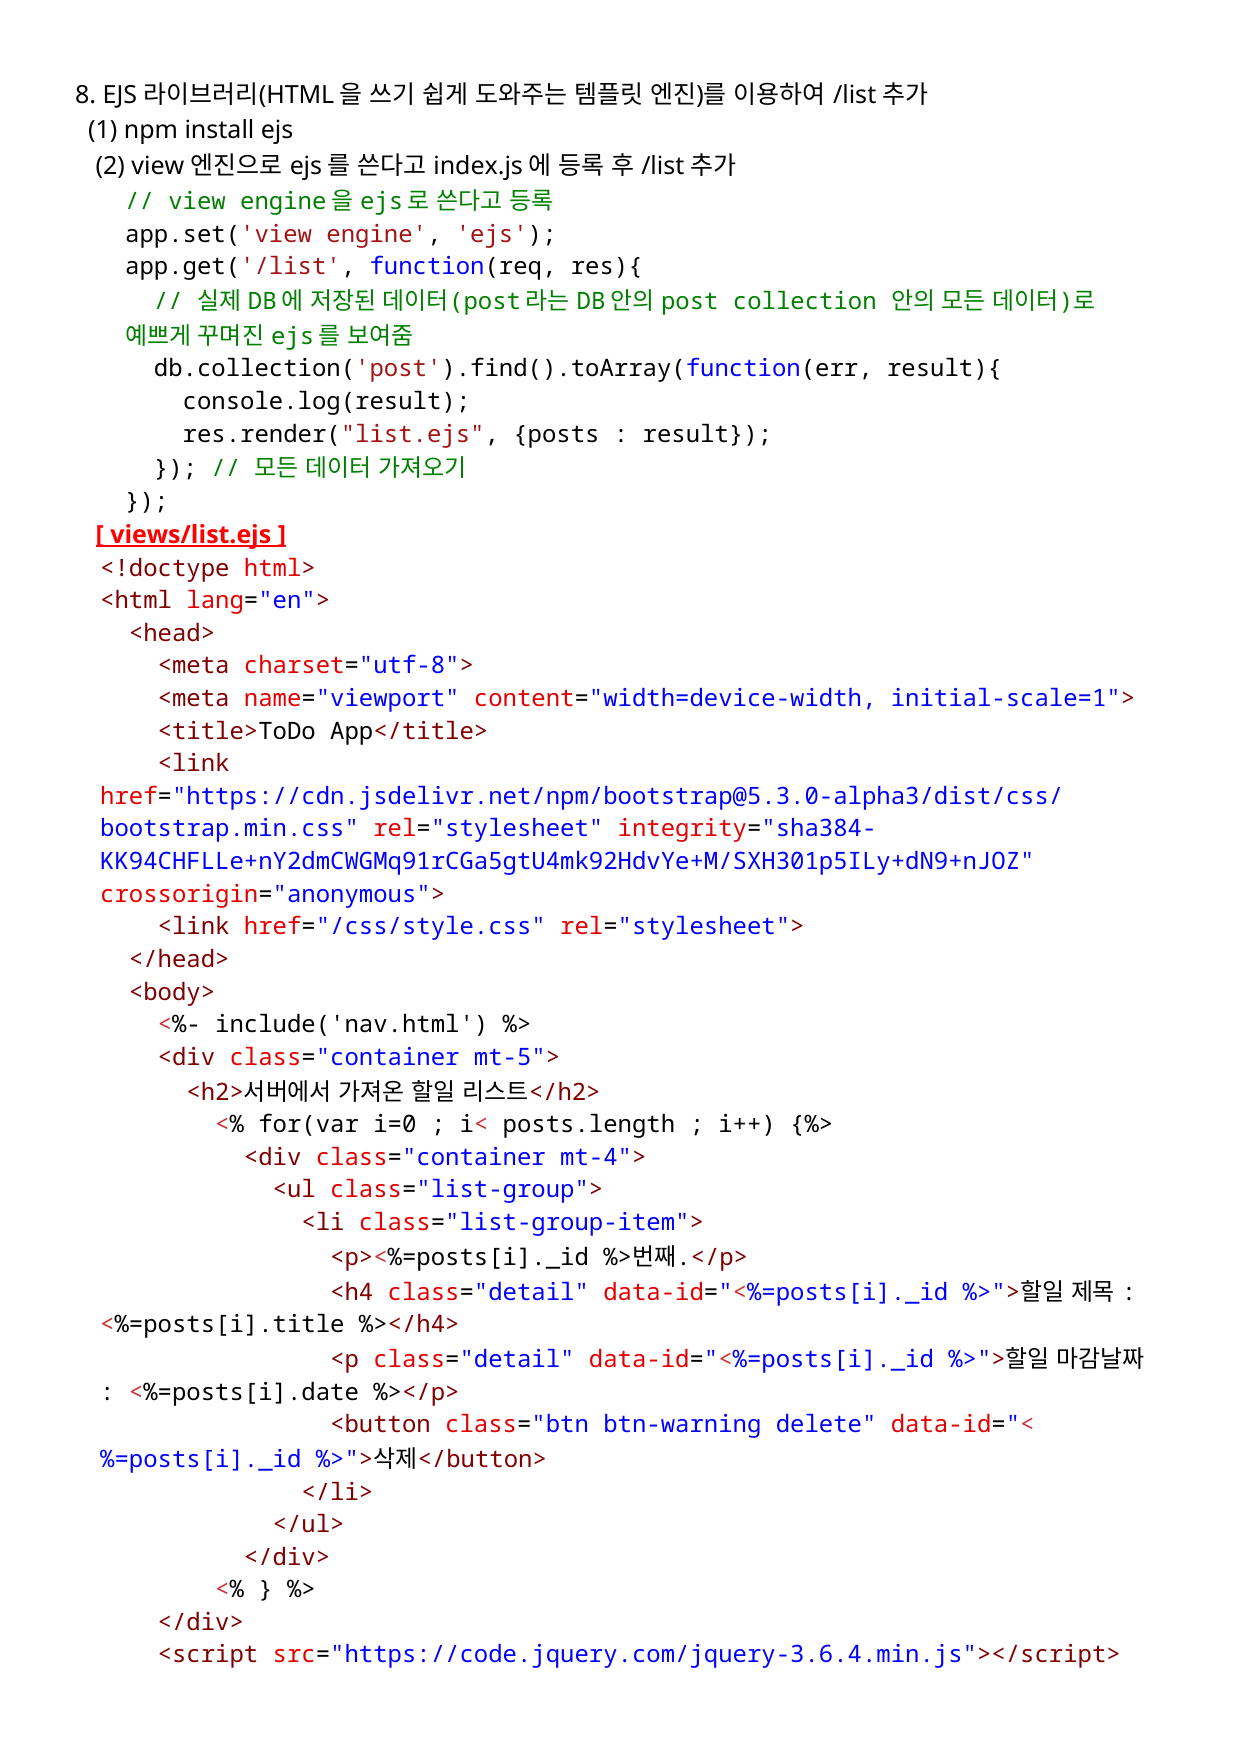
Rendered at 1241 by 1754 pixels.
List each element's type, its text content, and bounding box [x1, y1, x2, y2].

text <!doctype html> [100, 550, 1165, 583]
text (2) view 엔진으로 ejs를 쓴다고 index.js에 등록 후 /list 추가 [75, 145, 1165, 182]
text <h4 class="detail" data-id="<%=posts[i]._id %>">할일 제목 : <%=posts[i].title %></h4> [100, 1272, 1165, 1339]
text <div class="container mt-5"> [100, 1039, 1165, 1072]
text <div class="container mt-4"> [100, 1139, 1165, 1172]
text </li> [100, 1474, 1165, 1507]
text <meta name="viewport" content="width=device-width, initial-scale=1"> [100, 681, 1165, 713]
text <% for(var i=0 ; i< posts.length ; i++) {%> [100, 1107, 1165, 1139]
text db.collection('post').find().toArray(function(err, result){ [125, 351, 1165, 384]
text </ul> [100, 1507, 1165, 1539]
text <title>ToDo App</title> [100, 713, 1165, 746]
text <li class="list-group-item"> [100, 1205, 1165, 1237]
text <link href="https://cdn.jsdelivr.net/npm/bootstrap@5.3.0-alpha3/dist/css/bootstrap.min.css" rel="stylesheet" integrity="sha384-KK94CHFLLe+nY2dmCWGMq91rCGa5gtU4mk92HdvYe+M/SXH301p5ILy+dN9+nJOZ" crossorigin="anonymous"> [100, 746, 1165, 909]
text [ views/list.ejs ] [75, 516, 1165, 550]
text <html lang="en"> [100, 583, 1165, 616]
text }); // 모든 데이터 가져오기 [125, 449, 1165, 484]
text <script src="https://code.jquery.com/jquery-3.6.4.min.js"></script> [100, 1637, 1165, 1670]
text app.set('view engine', 'ejs'); [125, 216, 1165, 249]
text </head> [100, 942, 1165, 974]
text console.log(result); [125, 384, 1165, 416]
text // 실제 DB에 저장된 데이터(post라는 DB안의 post collection 안의 모든 데이터)로 예쁘게 꾸며진 ejs를 보여줌 [125, 282, 1165, 351]
text </div> [100, 1605, 1165, 1637]
text // view engine을 ejs로 쓴다고 등록 [125, 182, 1165, 216]
text <button class="btn btn-warning delete" data-id="<%=posts[i]._id %>">삭제</button> [100, 1407, 1165, 1474]
text }); [125, 484, 1165, 516]
text <head> [100, 616, 1165, 648]
text <ul class="list-group"> [100, 1172, 1165, 1205]
text <link href="/css/style.css" rel="stylesheet"> [100, 909, 1165, 942]
text res.render("list.ejs", {posts : result}); [125, 416, 1165, 449]
text <p><%=posts[i]._id %>번째.</p> [100, 1237, 1165, 1272]
text </div> [100, 1539, 1165, 1572]
text <%- include('nav.html') %> [100, 1007, 1165, 1039]
text <p class="detail" data-id="<%=posts[i]._id %>">할일 마감날짜 : <%=posts[i].date %></p> [100, 1339, 1165, 1407]
text 8. EJS 라이브러리(HTML을 쓰기 쉽게 도와주는 템플릿 엔진)를 이용하여 /list 추가 [75, 75, 1165, 111]
text <h2>서버에서 가져온 할일 리스트</h2> [100, 1072, 1165, 1107]
text <% } %> [100, 1572, 1165, 1605]
text (1) npm install ejs [75, 111, 1165, 145]
text <body> [100, 974, 1165, 1007]
text app.get('/list', function(req, res){ [125, 249, 1165, 282]
text <meta charset="utf-8"> [100, 648, 1165, 681]
